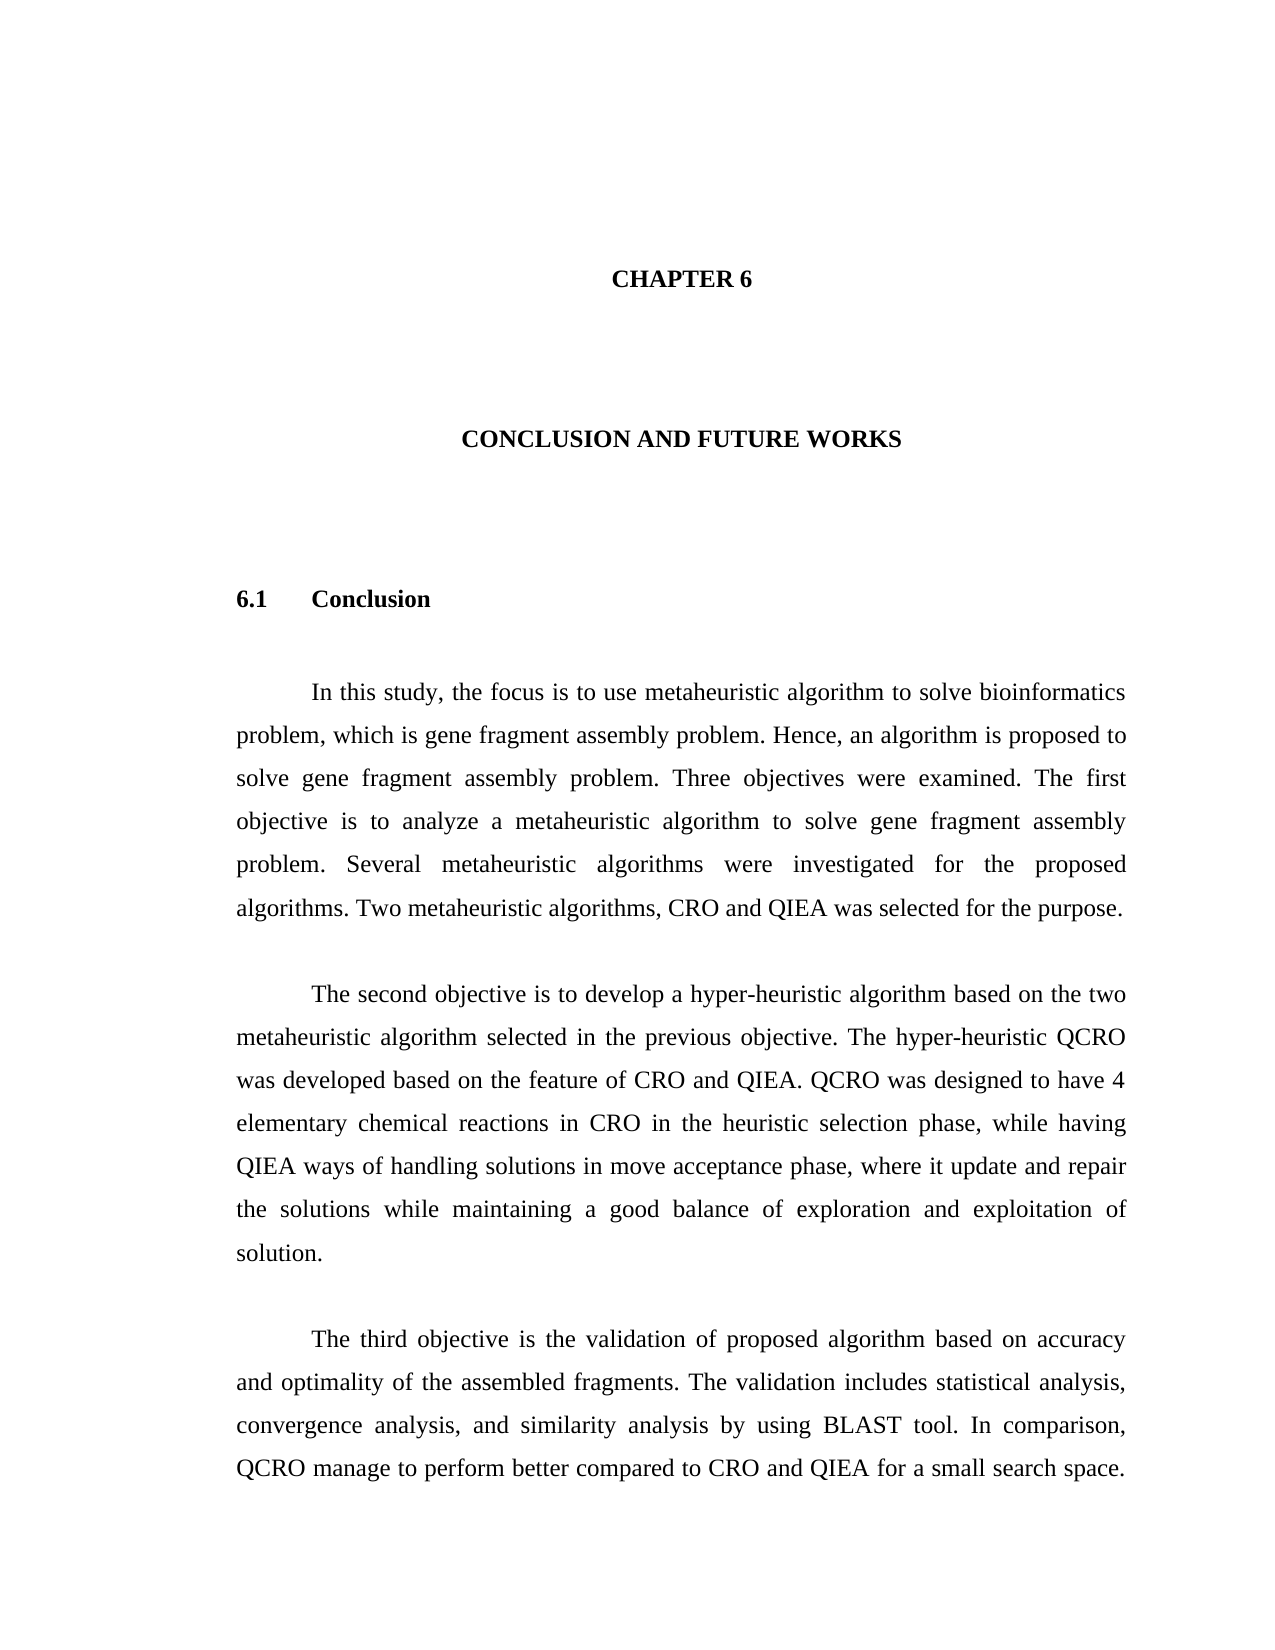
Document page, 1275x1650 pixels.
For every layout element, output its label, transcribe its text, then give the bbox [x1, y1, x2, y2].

text Conclusion [236, 584, 1127, 613]
title CONCLUSION AND FUTURE WORKS [236, 424, 1127, 453]
text The second objective is to develop a hyper-heuristic algorithm based on the two metaheuristic algorithm selected in the previous objective. The hyper-heuristic QCRO was developed based on the feature of CRO and QIEA. QCRO was designed to have 4 elementary chemical reactions in CRO in the heuristic selection phase, while having QIEA ways of handling solutions in move acceptance phase, where it update and repair the solutions while maintaining a good balance of exploration and exploitation of solution. [236, 979, 1127, 1266]
text CHAPTER 6 [236, 264, 1127, 293]
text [236, 1324, 1127, 1482]
text In this study, the focus is to use metaheuristic algorithm to solve bioinformatics problem, which is gene fragment assembly problem. Hence, an algorithm is proposed to solve gene fragment assembly problem. Three objectives were examined. The first objective is to analyze a metaheuristic algorithm to solve gene fragment assembly problem. Several metaheuristic algorithms were investigated for the proposed algorithms. Two metaheuristic algorithms, CRO and QIEA was selected for the purpose. [236, 677, 1127, 921]
